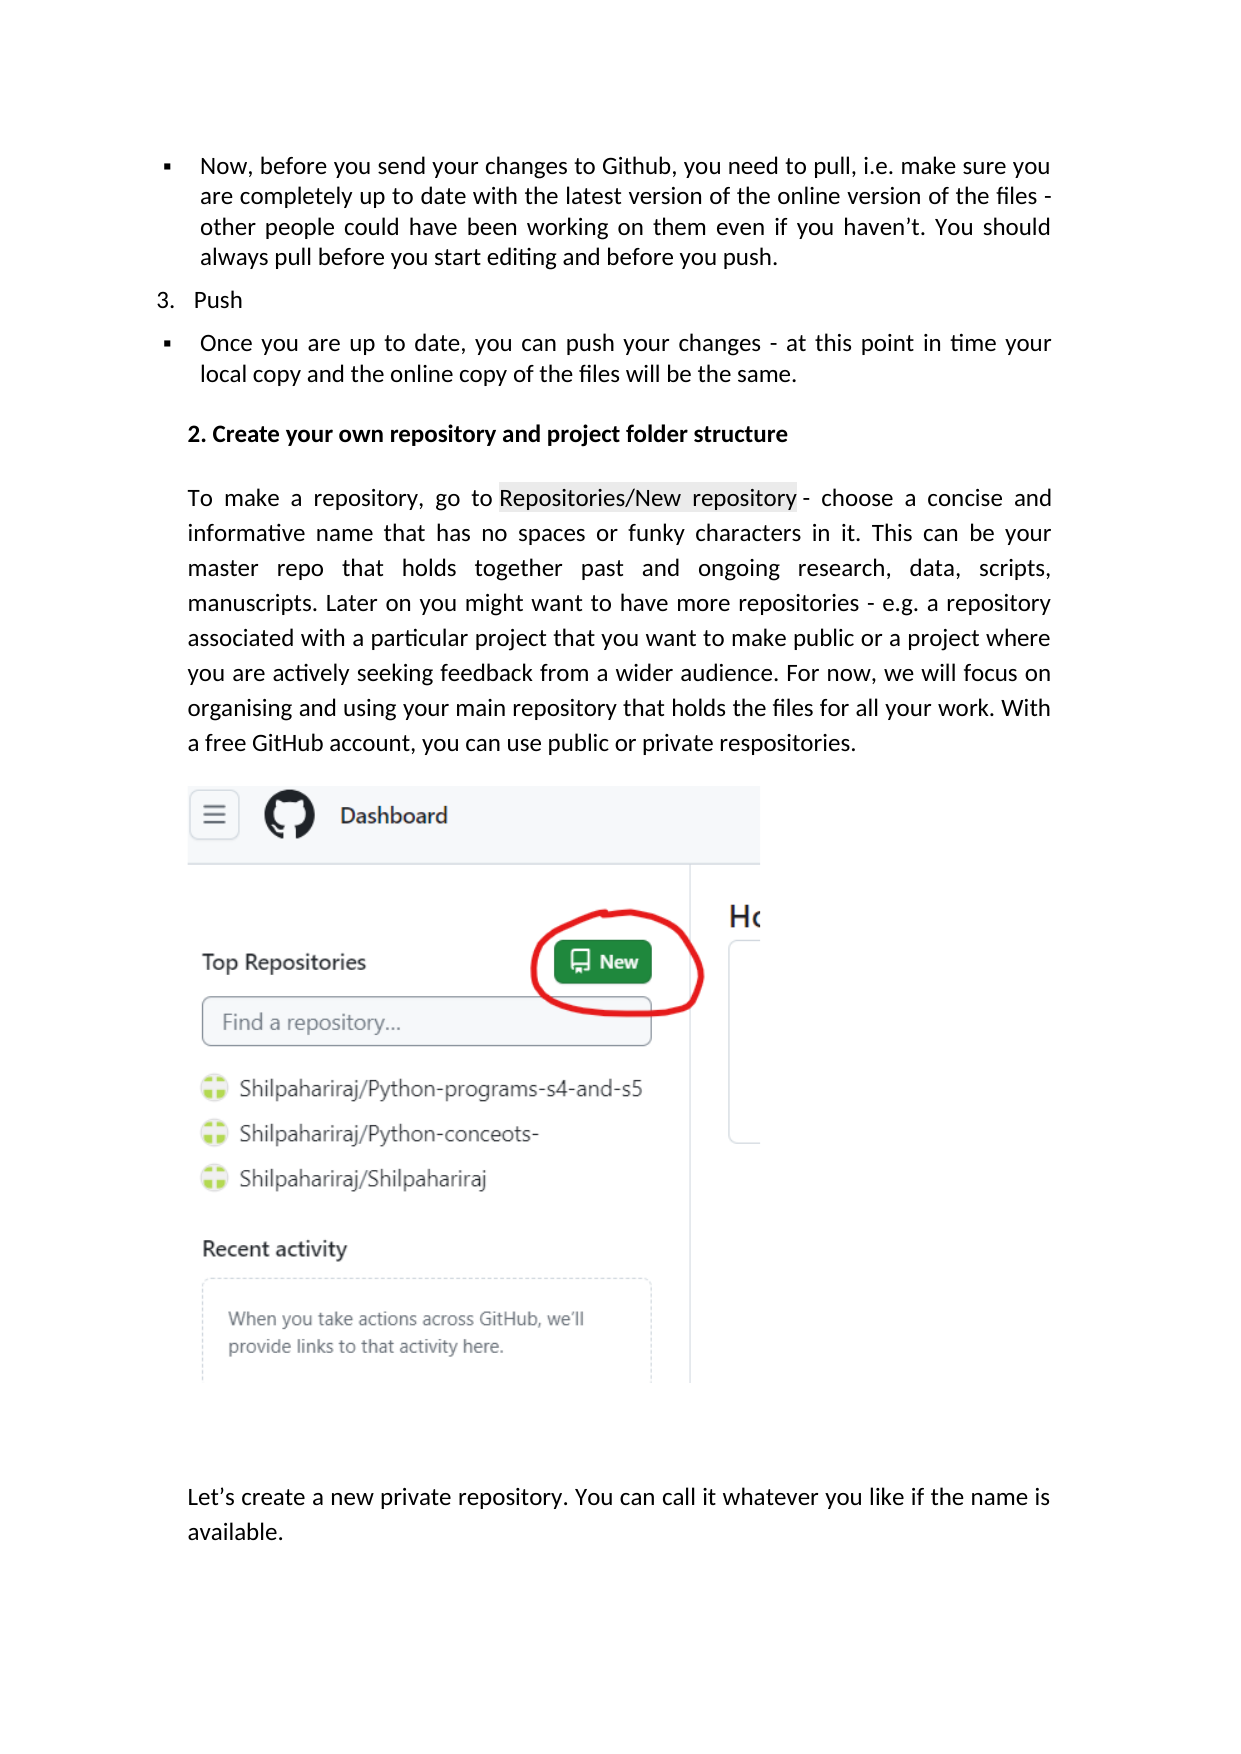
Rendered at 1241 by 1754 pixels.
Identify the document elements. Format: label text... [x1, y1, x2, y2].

subtitle 2. Create your own repository and project folder structure [187, 418, 1053, 448]
list Once you are up to date, you can push your changes - at this point in time your local copy and the online copy of the files will be the same. [162, 328, 1053, 389]
picture [187, 786, 761, 1383]
list Now, before you send your changes to Github, you need to pull, i.e. make sure you are completely up to date with the latest version of the online version of the files - other people could have been working on them even if you haven’t. You should always pull before you start editing and before you push. [162, 150, 1053, 272]
text Let’s create a new private repository. You can call it whatever you like if the name is available. [187, 1476, 1053, 1546]
list Push [156, 284, 1053, 315]
text To make a repository, go to Repositories/New repository - choose a concise and informative name that has no spaces or funky characters in it. This can be your master repo that holds together past and ongoing research, data, scripts, manuscripts. Later on you might want to have more repositories - e.g. a repository associated with a particular project that you want to make public or a project where you are actively seeking feedback from a wider audience. For now, we will focus on organising and using your main repository that holds the files for all your work. With a free GitHub account, you can use public or private respositories. [187, 477, 1053, 757]
